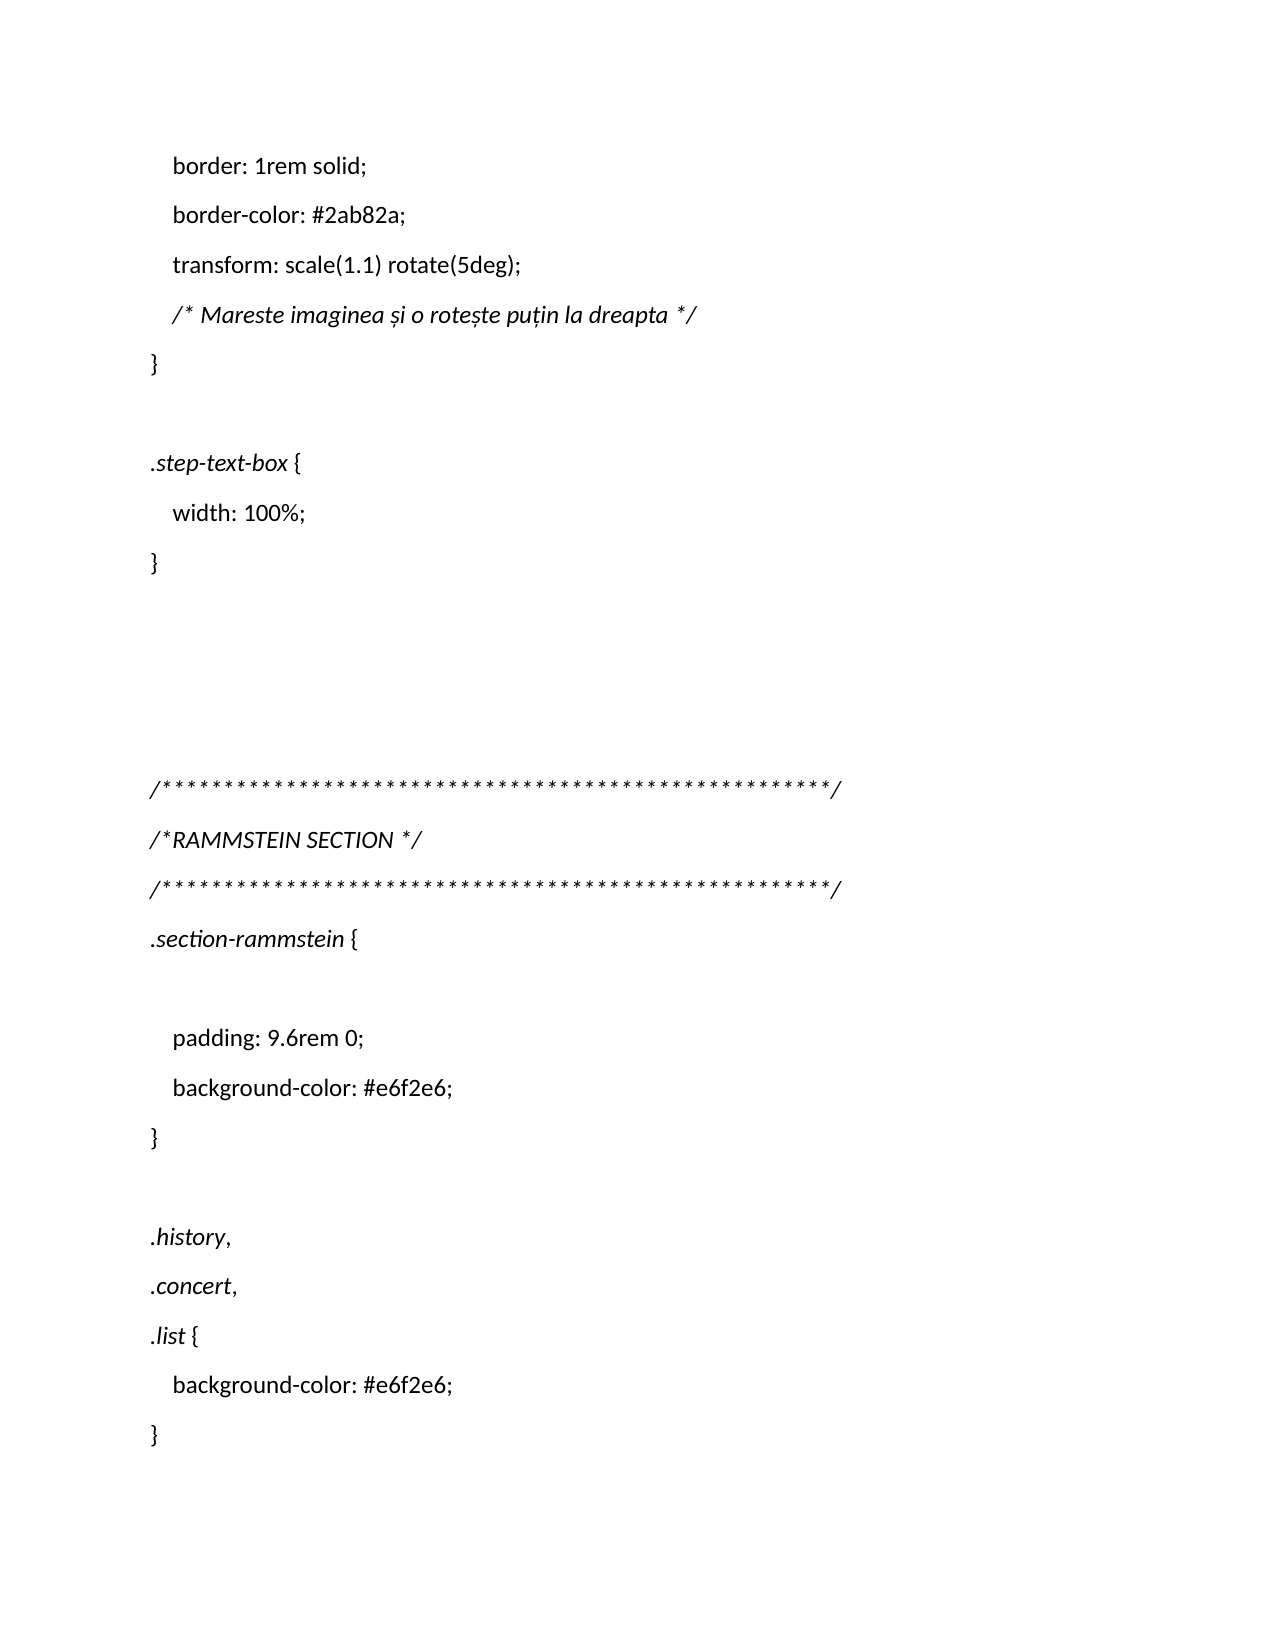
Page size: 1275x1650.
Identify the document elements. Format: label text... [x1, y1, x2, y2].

text width: 100%; [150, 497, 1125, 528]
text /******************************************************/ [150, 874, 1125, 904]
text transform: scale(1.1) rotate(5deg); [150, 249, 1125, 280]
text .concert, [150, 1270, 1125, 1301]
text } [150, 1419, 1125, 1450]
text .history, [150, 1221, 1125, 1251]
text } [150, 348, 1125, 379]
text /******************************************************/ [150, 774, 1125, 805]
text background-color: #e6f2e6; [150, 1072, 1125, 1103]
text .step-text-box { [150, 447, 1125, 478]
text border-color: #2ab82a; [150, 199, 1125, 230]
text } [150, 1122, 1125, 1152]
text background-color: #e6f2e6; [150, 1369, 1125, 1400]
text .section-rammstein { [150, 923, 1125, 954]
text /* Mareste imaginea și o rotește puțin la dreapta */ [150, 299, 1125, 329]
text .list { [150, 1320, 1125, 1351]
text } [150, 547, 1125, 577]
text padding: 9.6rem 0; [150, 1022, 1125, 1053]
text /*RAMMSTEIN SECTION */ [150, 824, 1125, 855]
text border: 1rem solid; [150, 150, 1125, 181]
